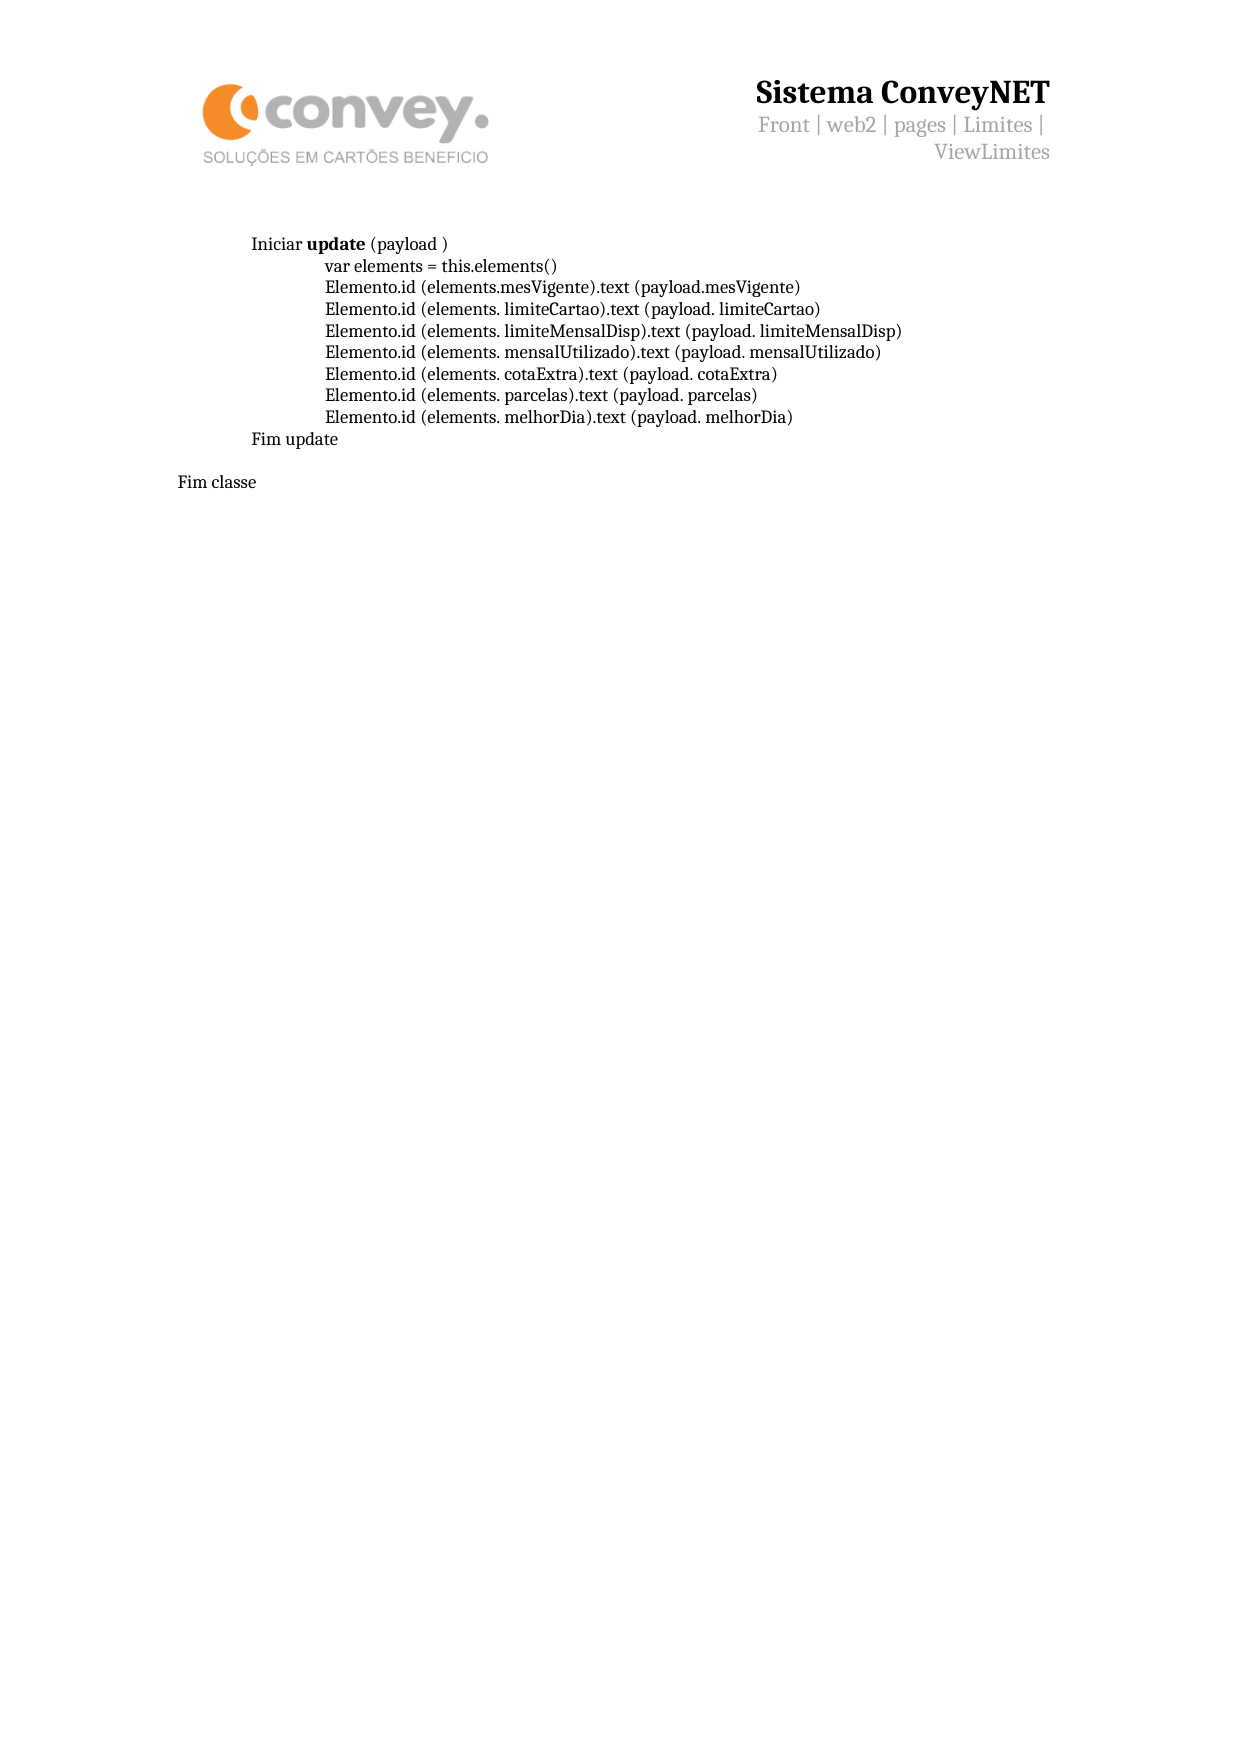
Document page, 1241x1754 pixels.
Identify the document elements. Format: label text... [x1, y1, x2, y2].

picture [177, 73, 515, 178]
text Iniciar update (payload ) var elements = this.elements() Elemento.id (elements.mesVigente).text (payload.mesVigente) Elemento.id (elements. limiteCartao).text (payload. limiteCartao) Elemento.id (elements. limiteMensalDisp).text (payload. limiteMensalDisp) Elemento.id (elements. mensalUtilizado).text (payload. mensalUtilizado) Elemento.id (elements. cotaExtra).text (payload. cotaExtra) Elemento.id (elements. parcelas).text (payload. parcelas) Elemento.id (elements. melhorDia).text (payload. melhorDia) Fim update Fim classe [177, 234, 1050, 521]
